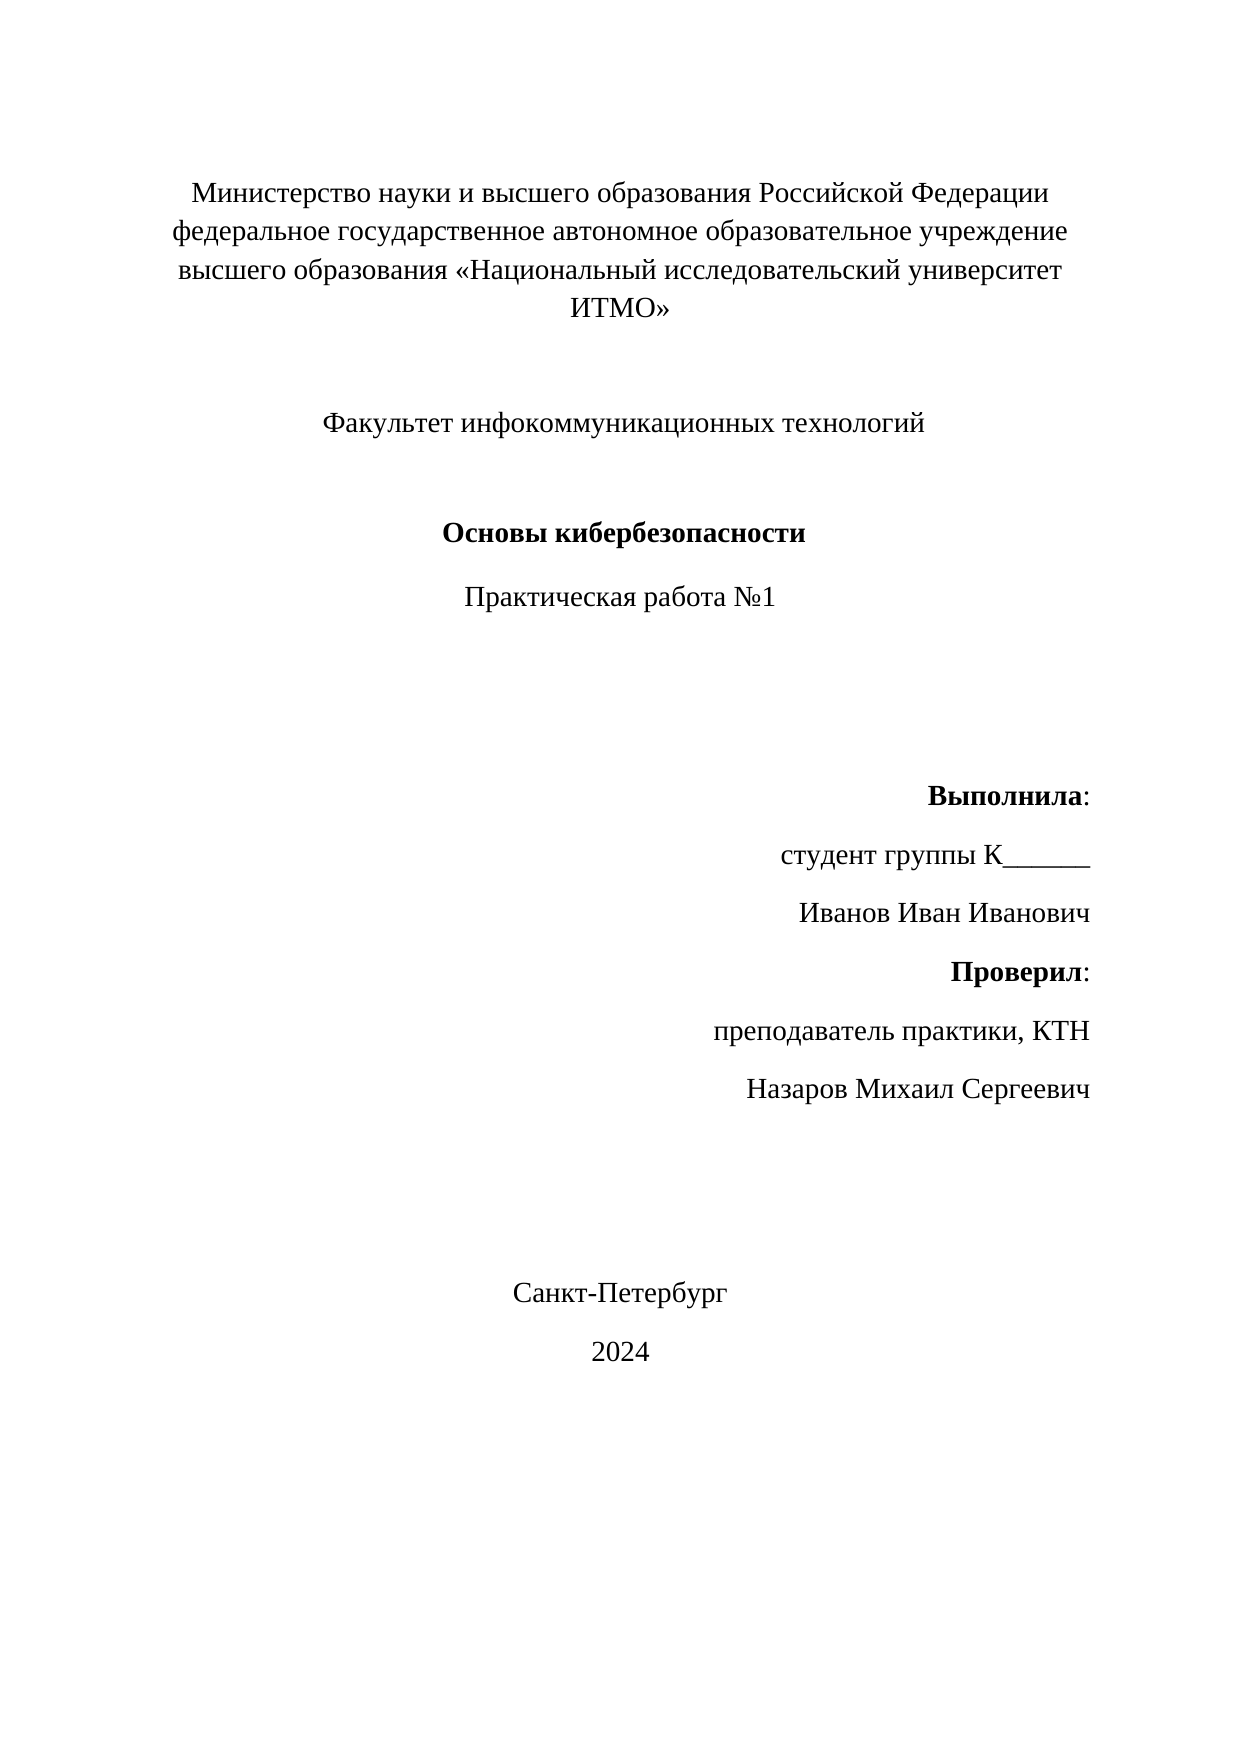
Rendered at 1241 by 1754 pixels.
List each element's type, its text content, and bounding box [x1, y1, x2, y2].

text Санкт-Петербург [121, 1276, 1090, 1309]
text Проверил: [150, 954, 1090, 988]
text 2024 [150, 1334, 1090, 1368]
text Иванов Иван Иванович [150, 896, 1090, 929]
text Практическая работа №1 [150, 579, 1090, 639]
text Министерство науки и высшего образования Российской Федерации федеральное государственное автономное образовательное учреждение высшего образования «Национальный исследовательский университет ИТМО» [150, 175, 1090, 324]
text Выполнила: [150, 778, 1090, 812]
text преподаватель практики, КТН [150, 1013, 1090, 1046]
text студент группы К______ [150, 837, 1090, 871]
text Назаров Михаил Сергеевич [150, 1071, 1090, 1105]
text Факультет инфокоммуникационных технологий [150, 406, 1090, 439]
text Основы кибербезопасности [150, 515, 1090, 549]
